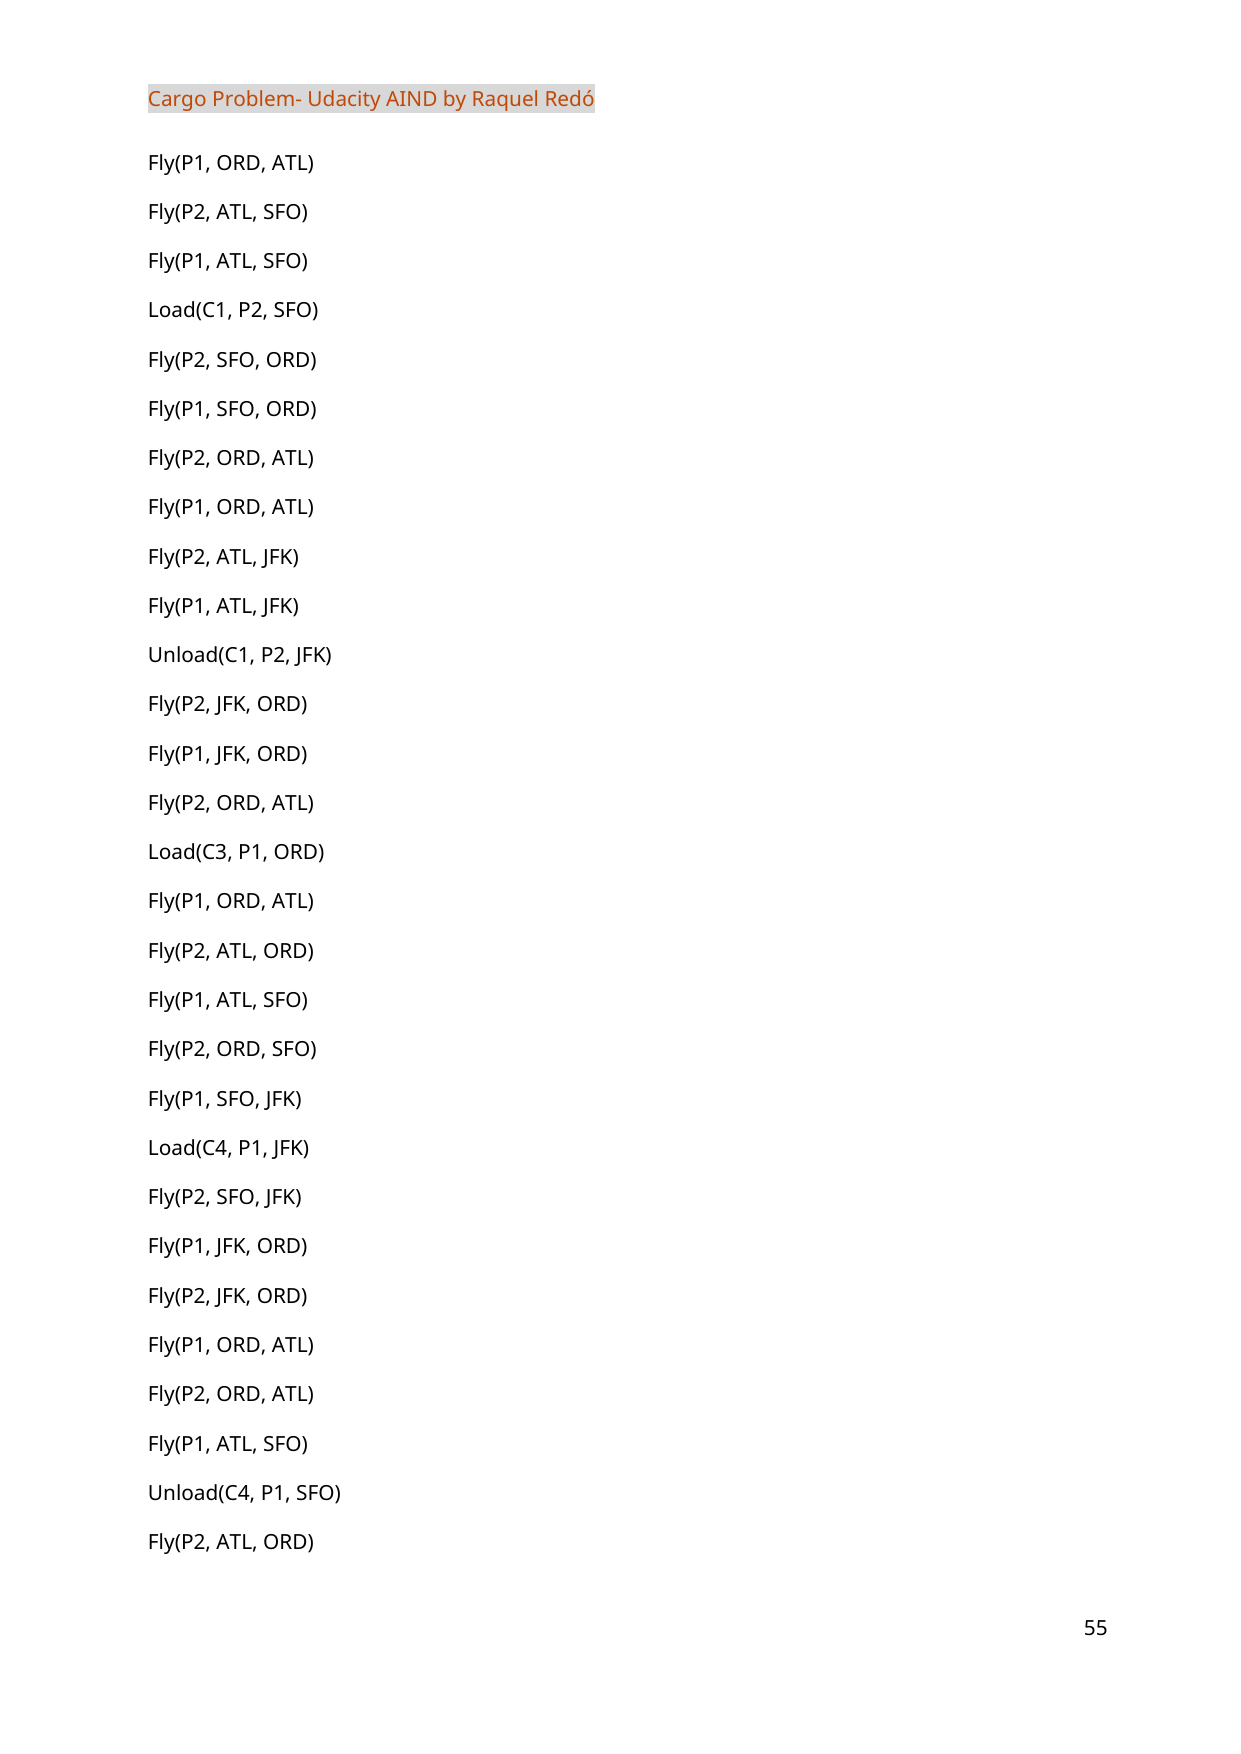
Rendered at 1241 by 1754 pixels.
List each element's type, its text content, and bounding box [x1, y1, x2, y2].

text Fly(P2, JFK, ORD) [148, 689, 1107, 718]
text Fly(P1, ORD, ATL) [148, 148, 1107, 176]
text Fly(P2, ORD, SFO) [148, 1034, 1107, 1063]
text Load(C3, P1, ORD) [148, 837, 1107, 866]
text Unload(C1, P2, JFK) [148, 640, 1107, 669]
text Load(C4, P1, JFK) [148, 1133, 1107, 1161]
text Fly(P2, ATL, ORD) [148, 936, 1107, 964]
text Fly(P1, JFK, ORD) [148, 1232, 1107, 1260]
text Fly(P1, ORD, ATL) [148, 887, 1107, 915]
text Fly(P2, ORD, ATL) [148, 788, 1107, 817]
text Unload(C4, P1, SFO) [148, 1478, 1107, 1506]
text Fly(P2, ATL, JFK) [148, 542, 1107, 570]
text Fly(P2, ORD, ATL) [148, 1379, 1107, 1408]
text Fly(P1, ATL, SFO) [148, 1429, 1107, 1457]
text Fly(P2, SFO, ORD) [148, 345, 1107, 373]
text Fly(P1, ATL, SFO) [148, 985, 1107, 1014]
text Fly(P1, ORD, ATL) [148, 1330, 1107, 1358]
text Fly(P1, ATL, JFK) [148, 591, 1107, 619]
text Fly(P2, JFK, ORD) [148, 1281, 1107, 1309]
text Fly(P1, ATL, SFO) [148, 246, 1107, 274]
text Fly(P2, SFO, JFK) [148, 1182, 1107, 1211]
text Fly(P2, ATL, SFO) [148, 197, 1107, 225]
text Load(C1, P2, SFO) [148, 295, 1107, 324]
text Fly(P1, ORD, ATL) [148, 492, 1107, 521]
text Fly(P1, SFO, JFK) [148, 1084, 1107, 1112]
text Fly(P2, ORD, ATL) [148, 443, 1107, 472]
text Fly(P2, ATL, ORD) [148, 1527, 1107, 1556]
text Fly(P1, SFO, ORD) [148, 394, 1107, 422]
text Fly(P1, JFK, ORD) [148, 739, 1107, 767]
